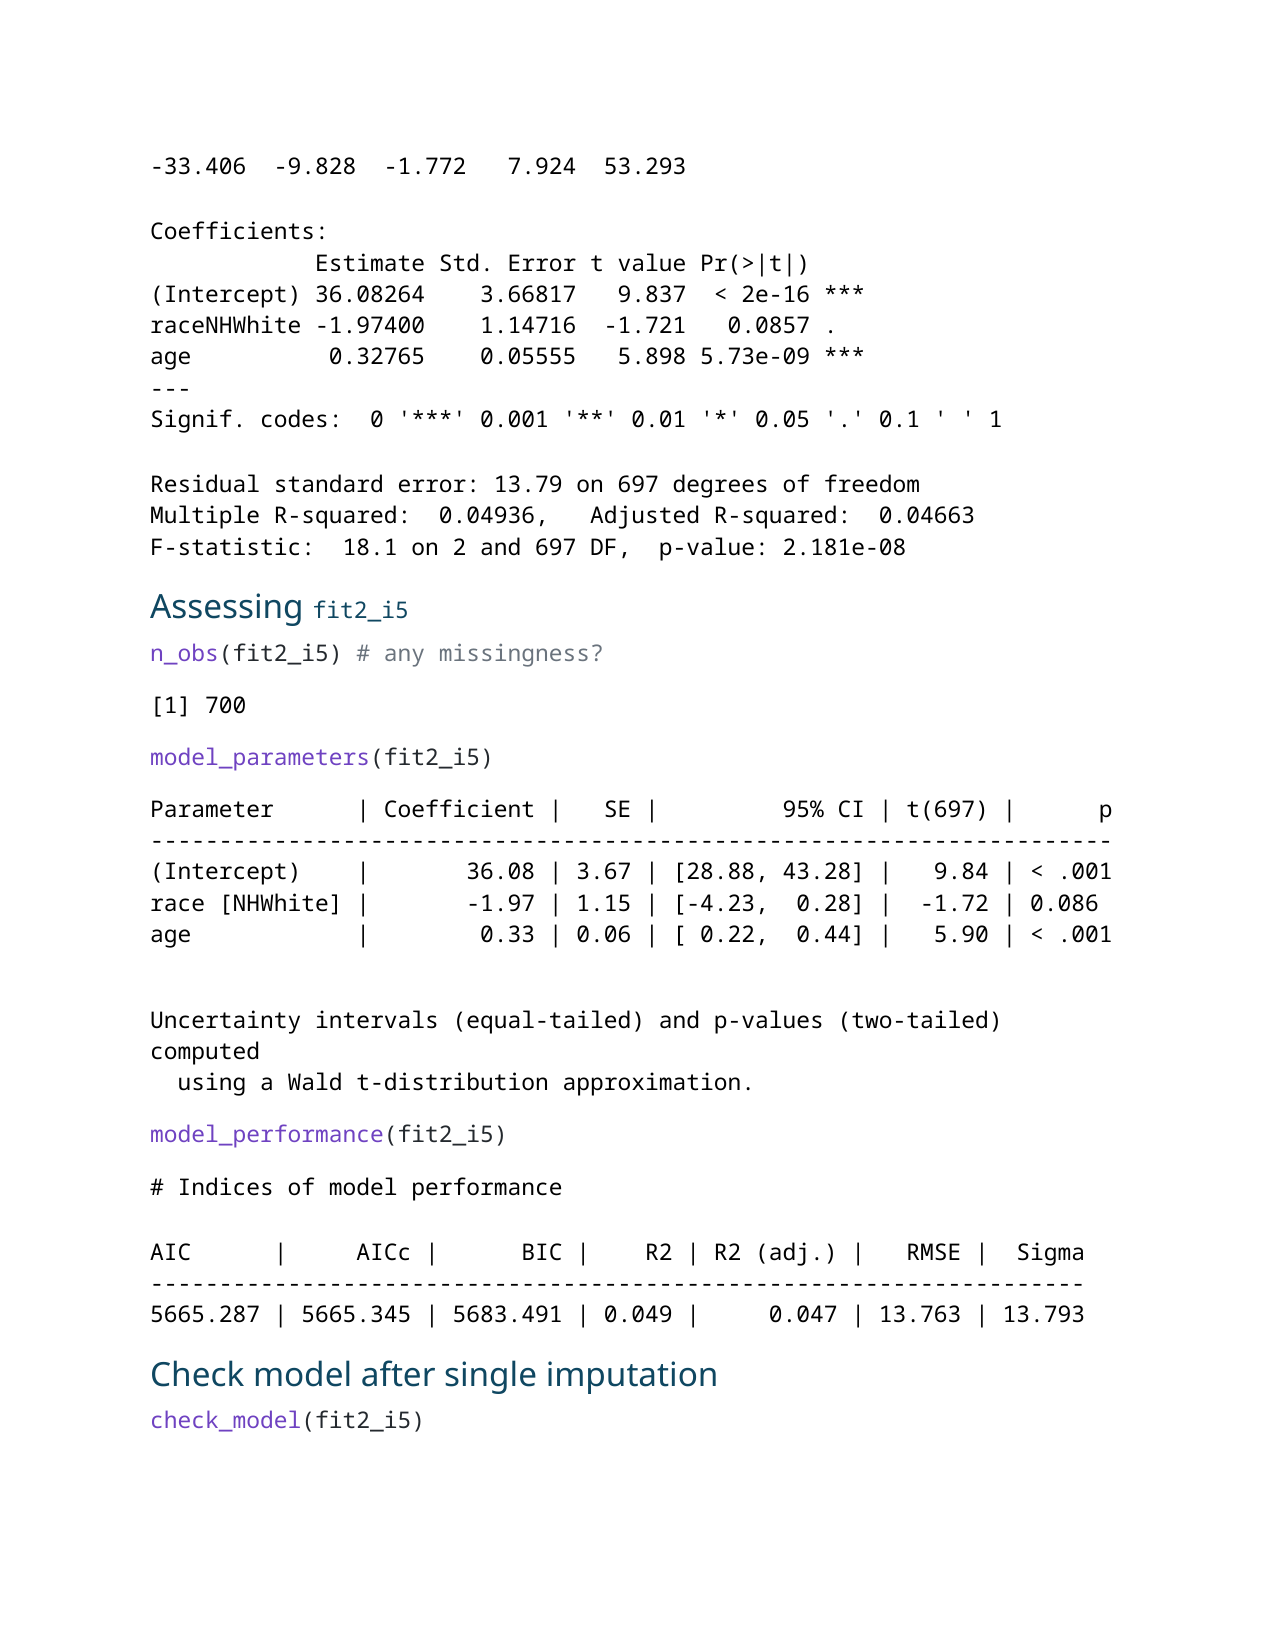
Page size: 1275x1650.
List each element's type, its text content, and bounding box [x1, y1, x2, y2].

subtitle Assessing fit2_i5 [150, 583, 1125, 628]
text model_performance(fit2_i5) [150, 1118, 1125, 1150]
text # Indices of model performance AIC | AICc | BIC | R2 | R2 (adj.) | RMSE | Sigma -------------------------------------------------------------------- 5665.287 | 5665.345 | 5683.491 | 0.049 | 0.047 | 13.763 | 13.793 [150, 1171, 1125, 1329]
text n_obs(fit2_i5) # any missingness? [150, 636, 1125, 668]
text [150, 150, 1125, 562]
text [1] 700 [150, 688, 1125, 720]
text model_parameters(fit2_i5) [150, 741, 1125, 772]
text Parameter | Coefficient | SE | 95% CI | t(697) | p ---------------------------------------------------------------------- (Intercept) | 36.08 | 3.67 | [28.88, 43.28] | 9.84 | < .001 race [NHWhite] | -1.97 | 1.15 | [-4.23, 0.28] | -1.72 | 0.086 age | 0.33 | 0.06 | [ 0.22, 0.44] | 5.90 | < .001 [150, 793, 1125, 949]
text Uncertainty intervals (equal-tailed) and p-values (two-tailed) computed using a Wald t-distribution approximation. [150, 970, 1125, 1098]
subtitle Check model after single imputation [150, 1350, 1125, 1396]
text check_model(fit2_i5) [150, 1404, 1125, 1435]
